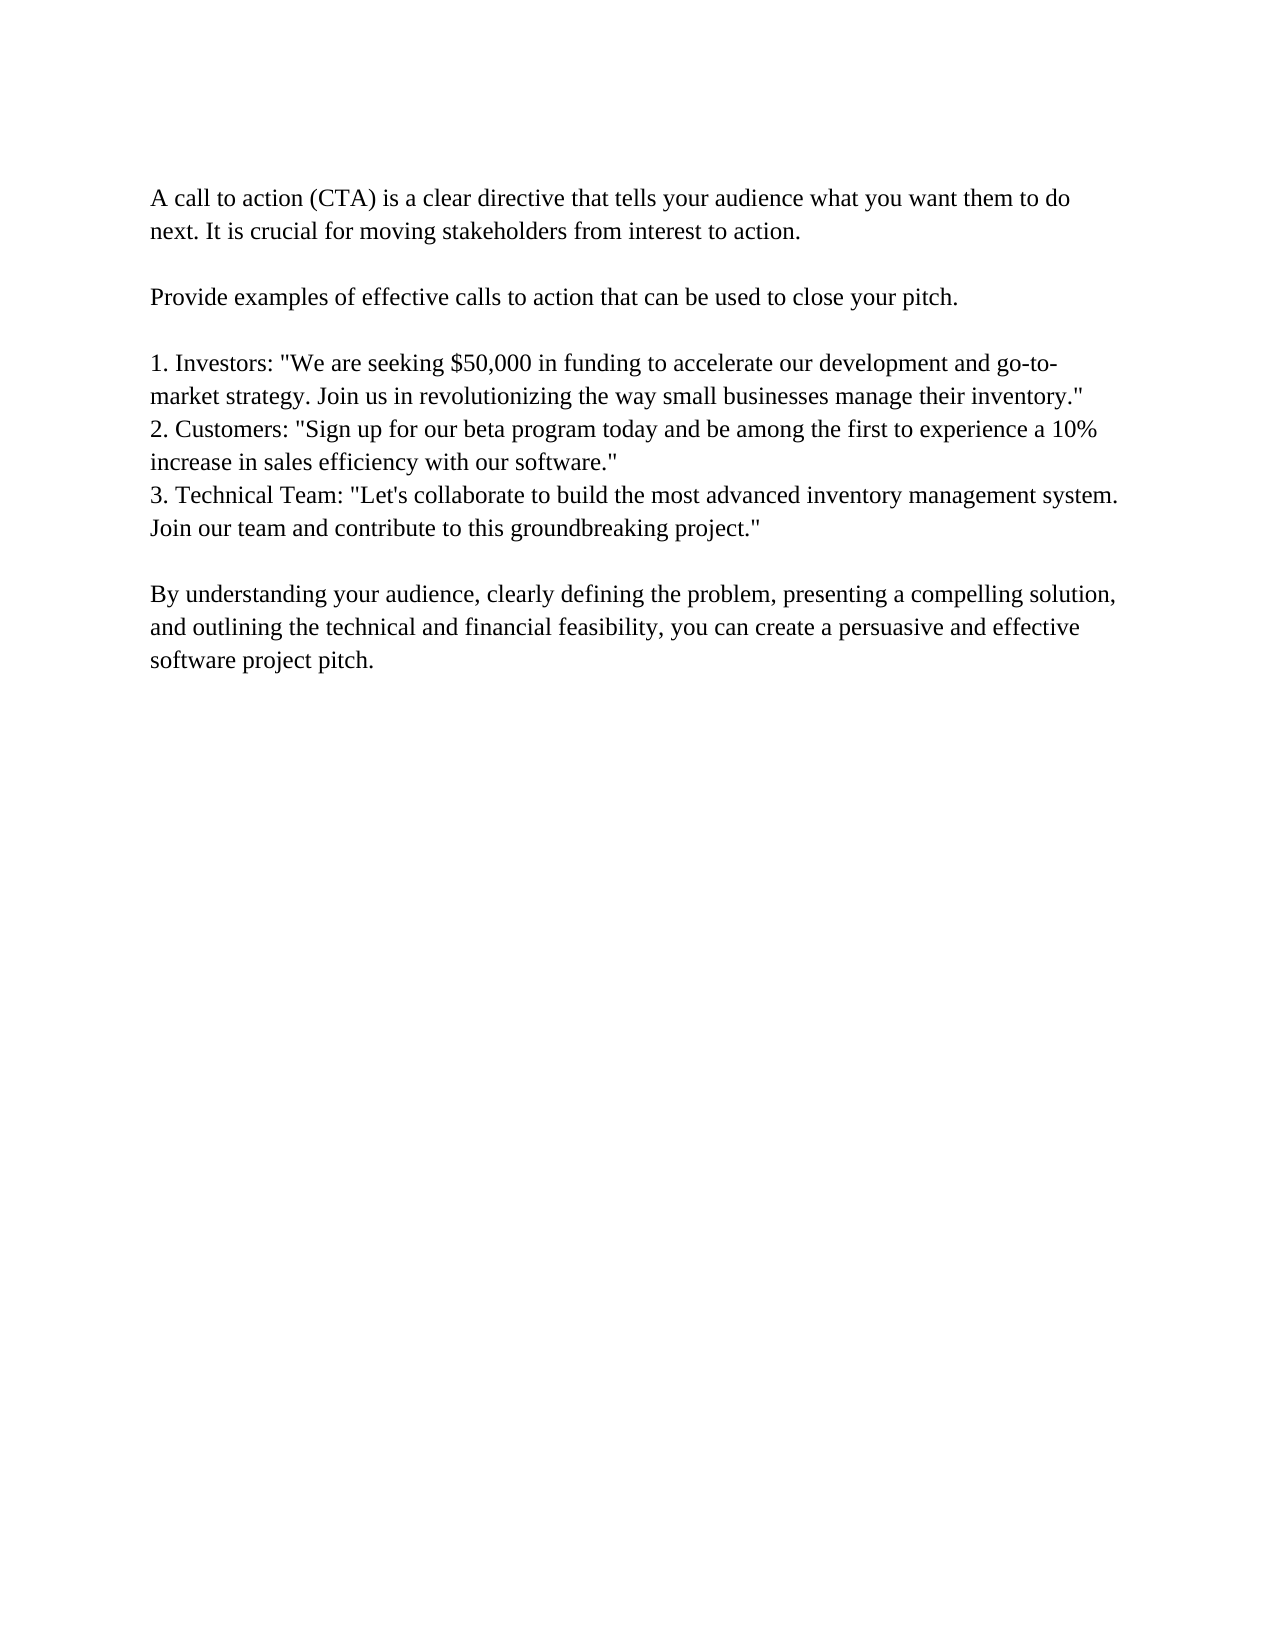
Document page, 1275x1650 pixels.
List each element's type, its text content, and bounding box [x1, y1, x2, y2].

text Provide examples of effective calls to action that can be used to close your pitch. [150, 282, 1125, 311]
text 3. Technical Team: "Let's collaborate to build the most advanced inventory management system. Join our team and contribute to this groundbreaking project." [150, 480, 1125, 542]
text 2. Customers: "Sign up for our beta program today and be among the first to experience a 10% increase in sales efficiency with our software." [150, 414, 1125, 476]
text A call to action (CTA) is a clear directive that tells your audience what you want them to do next. It is crucial for moving stakeholders from interest to action. [150, 183, 1125, 245]
text By understanding your audience, clearly defining the problem, presenting a compelling solution, and outlining the technical and financial feasibility, you can create a persuasive and effective software project pitch. [150, 579, 1125, 674]
text 1. Investors: "We are seeking $50,000 in funding to accelerate our development and go-to-market strategy. Join us in revolutionizing the way small businesses manage their inventory." [150, 348, 1125, 410]
